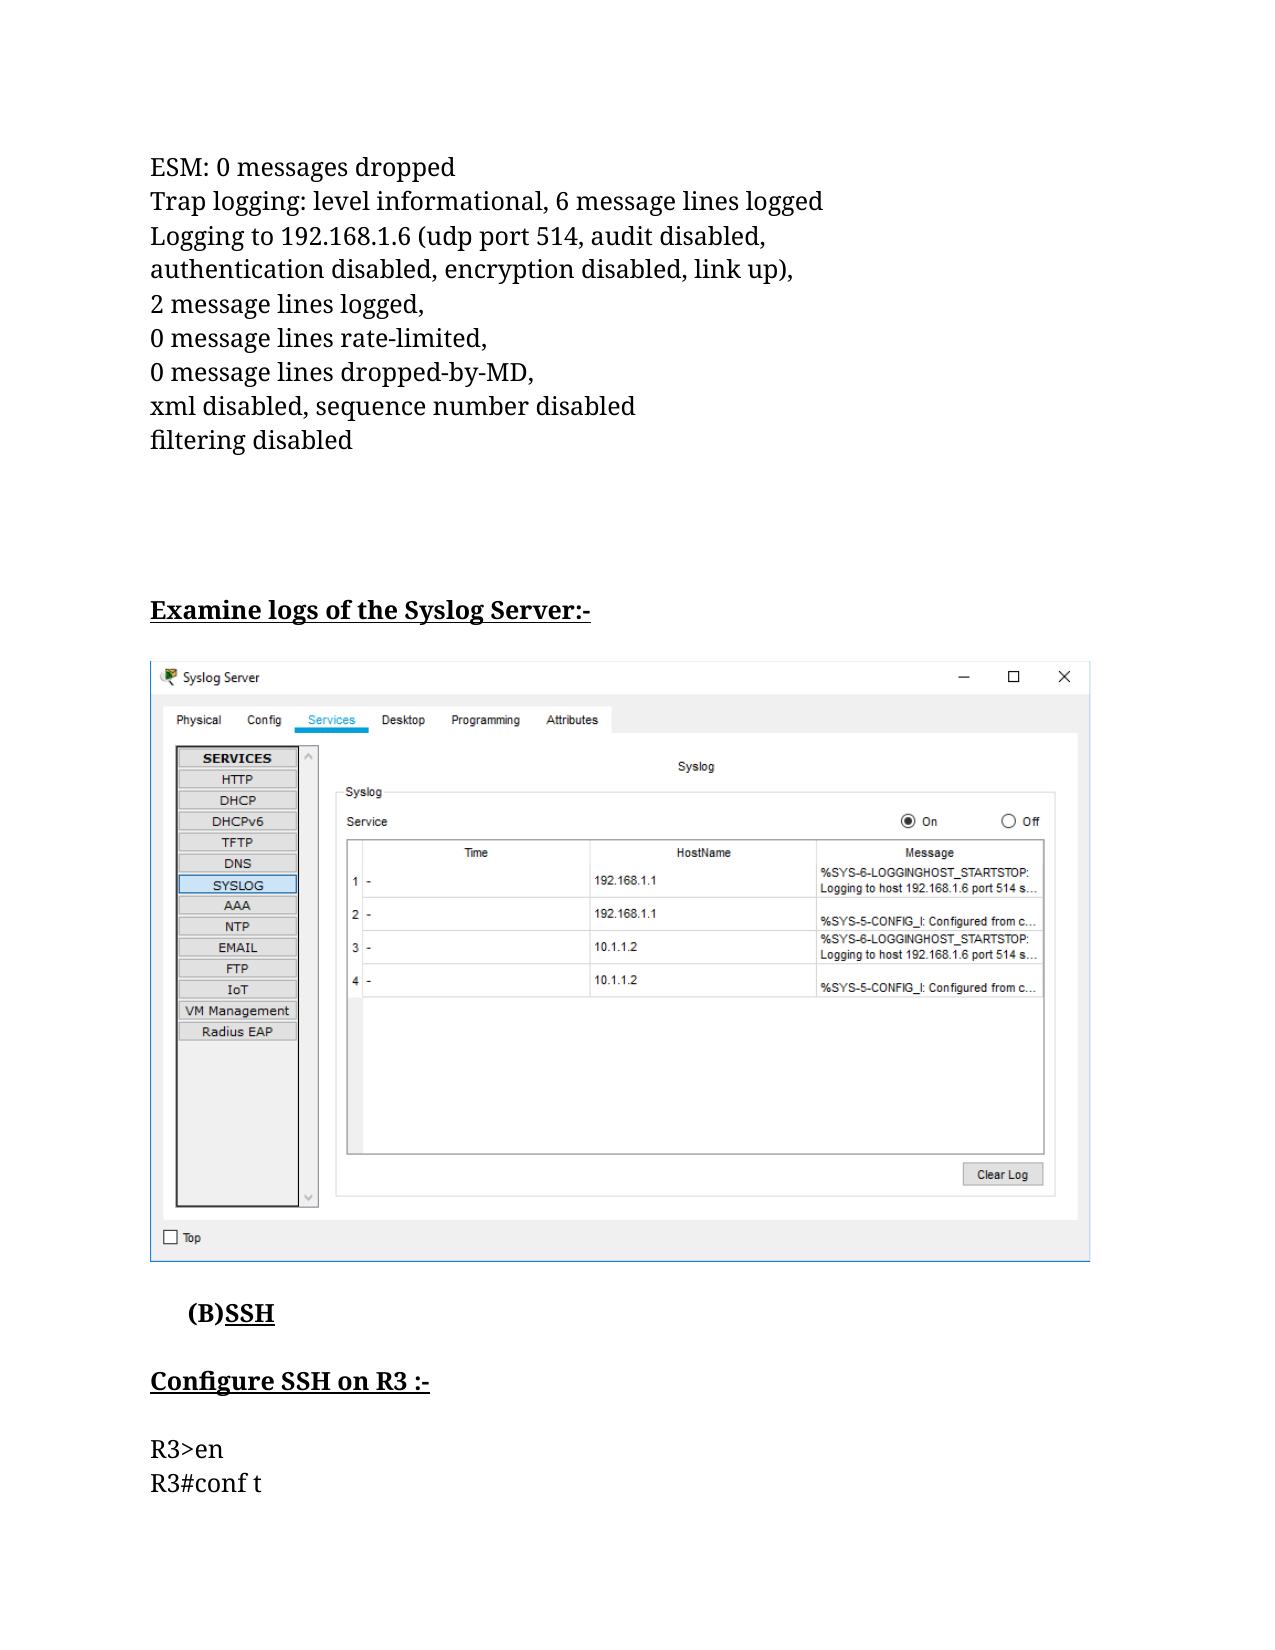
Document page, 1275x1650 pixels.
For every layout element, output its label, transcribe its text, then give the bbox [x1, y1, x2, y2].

text ESM: 0 messages dropped [150, 150, 1125, 184]
text 0 message lines dropped-by-MD, [150, 354, 1125, 388]
picture [150, 661, 1091, 1262]
text filtering disabled [150, 422, 1125, 457]
list SSH [187, 1295, 1125, 1329]
text authentication disabled, encryption disabled, link up), [150, 252, 1125, 286]
text Trap logging: level informational, 6 message lines logged [150, 184, 1125, 218]
text 0 message lines rate-limited, [150, 320, 1125, 354]
text Configure SSH on R3 :- [150, 1363, 1125, 1397]
text Logging to 192.168.1.6 (udp port 514, audit disabled, [150, 218, 1125, 252]
text R3#conf t [150, 1466, 1125, 1500]
text 2 message lines logged, [150, 286, 1125, 320]
text R3>en [150, 1432, 1125, 1466]
text xml disabled, sequence number disabled [150, 388, 1125, 422]
text Examine logs of the Syslog Server:- [150, 593, 1125, 627]
